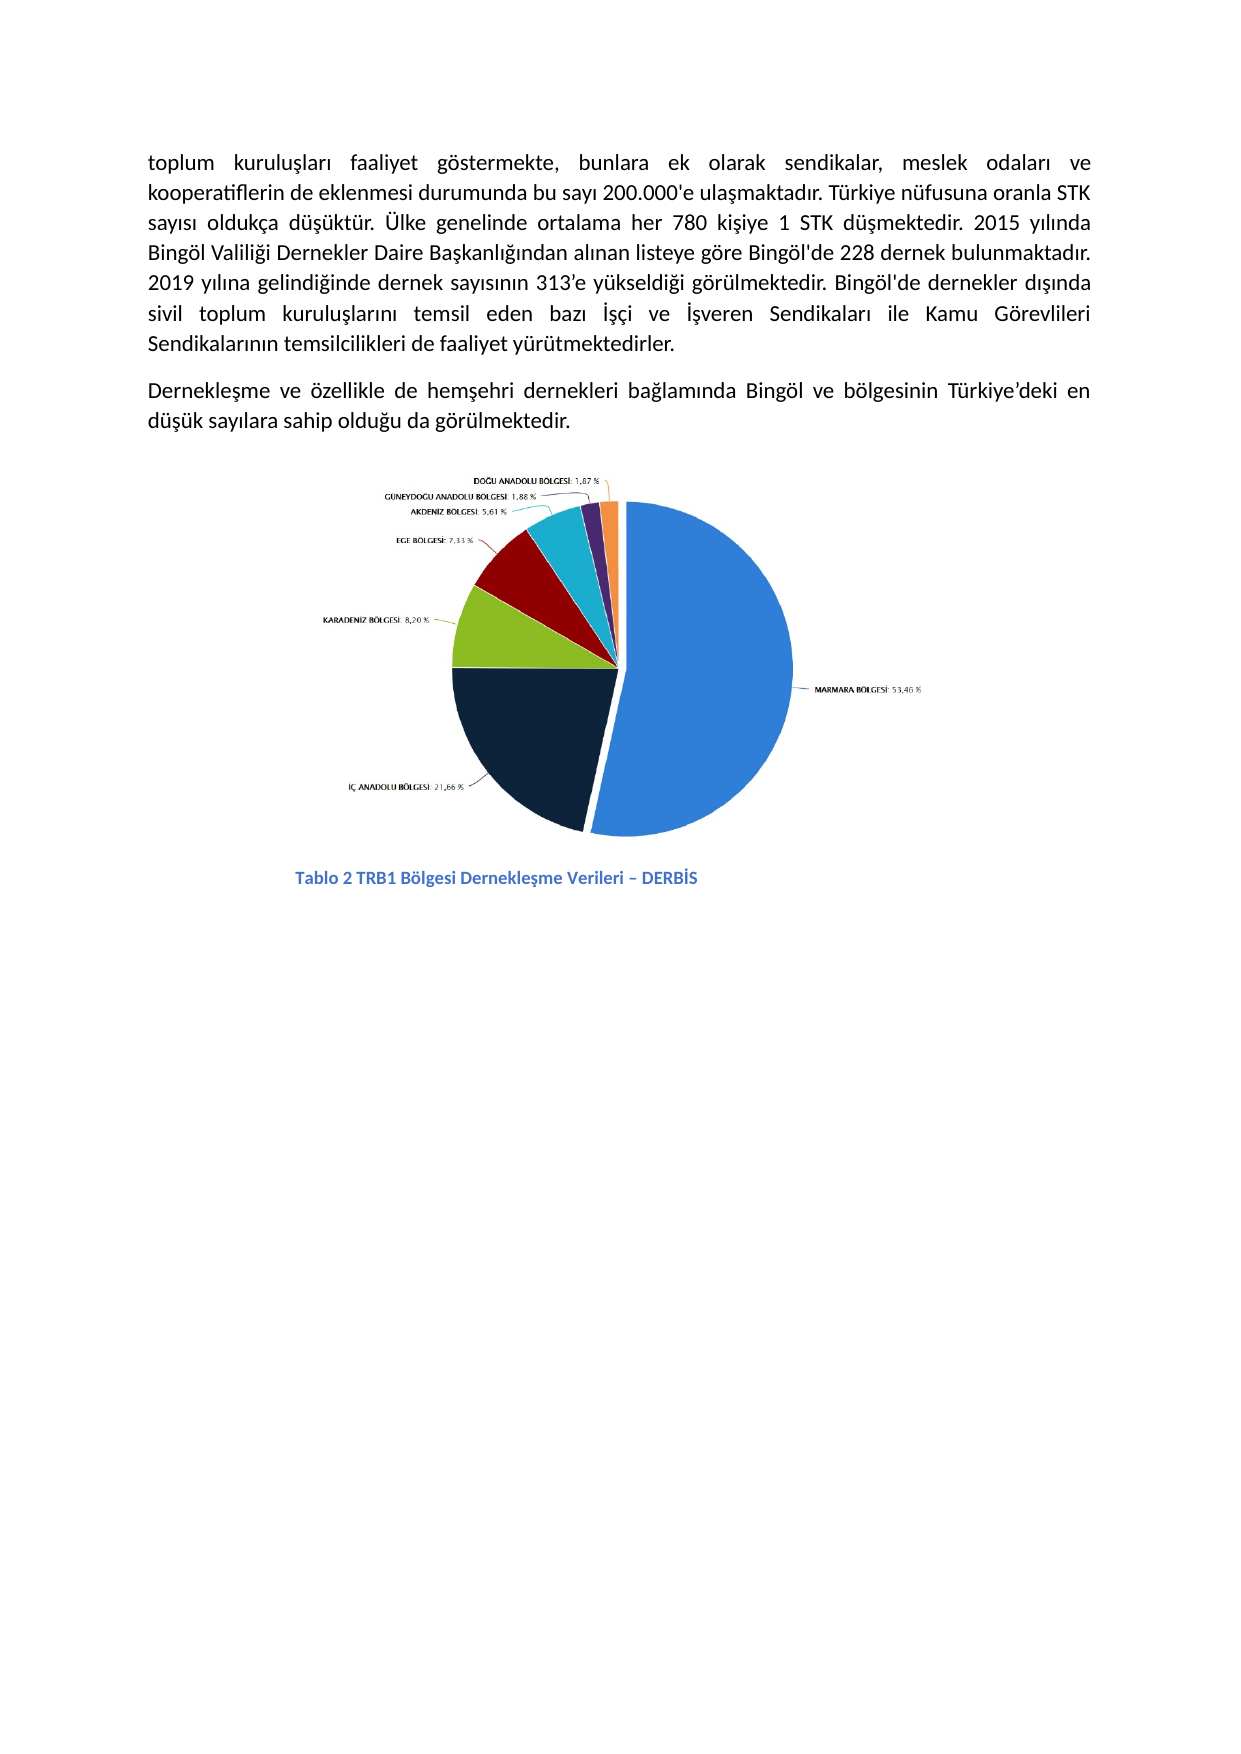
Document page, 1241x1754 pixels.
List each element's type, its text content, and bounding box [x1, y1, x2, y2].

picture [300, 452, 940, 865]
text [148, 148, 1093, 357]
text Dernekleşme ve özellikle de hemşehri dernekleri bağlamında Bingöl ve bölgesinin Türkiye’deki en düşük sayılara sahip olduğu da görülmektedir. [148, 376, 1093, 434]
